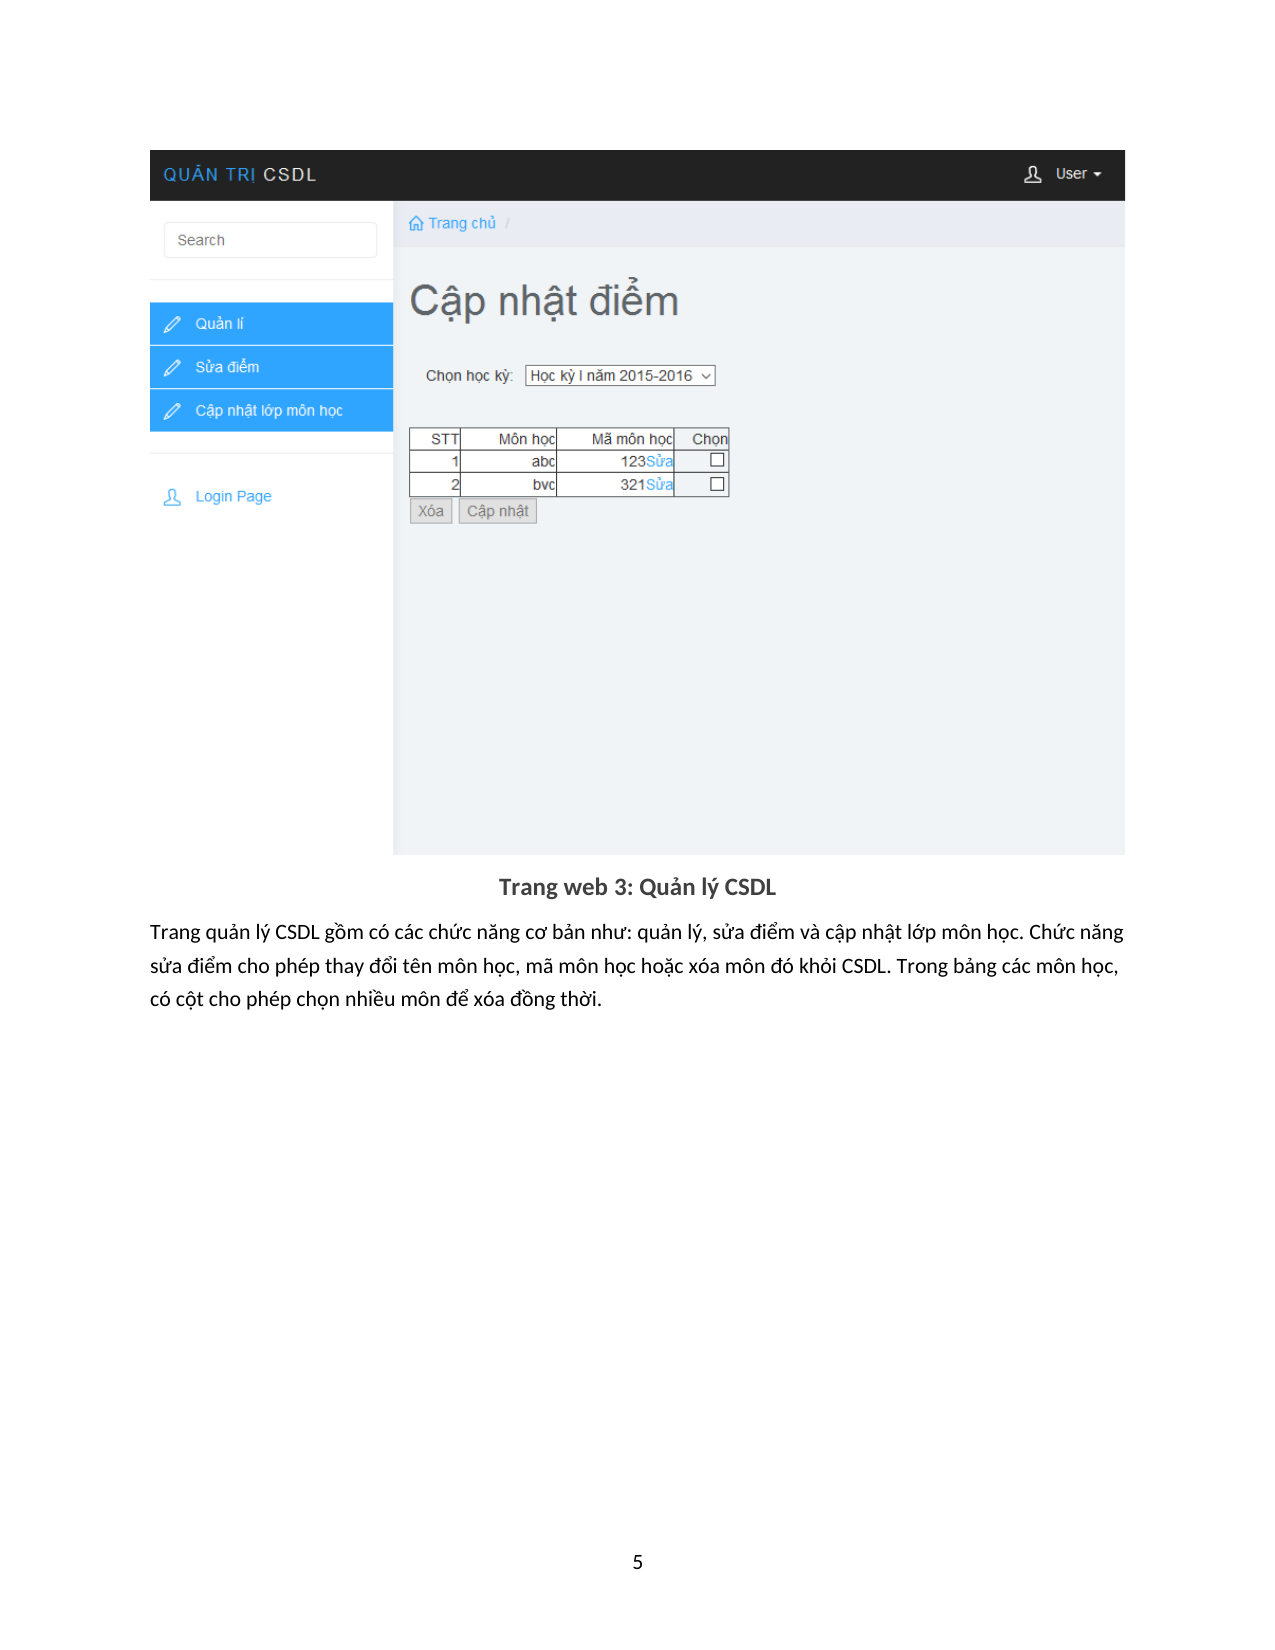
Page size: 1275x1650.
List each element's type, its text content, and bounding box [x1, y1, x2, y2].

picture [150, 150, 1125, 855]
text Trang web 3: Quản lý CSDL [150, 871, 1125, 902]
text Trang quản lý CSDL gồm có các chức năng cơ bản như: quản lý, sửa điểm và cập nhật lớp môn học. Chức năng sửa điểm cho phép thay đổi tên môn học, mã môn học hoặc xóa môn đó khỏi CSDL. Trong bảng các môn học, có cột cho phép chọn nhiều môn để xóa đồng thời. [150, 918, 1125, 1012]
